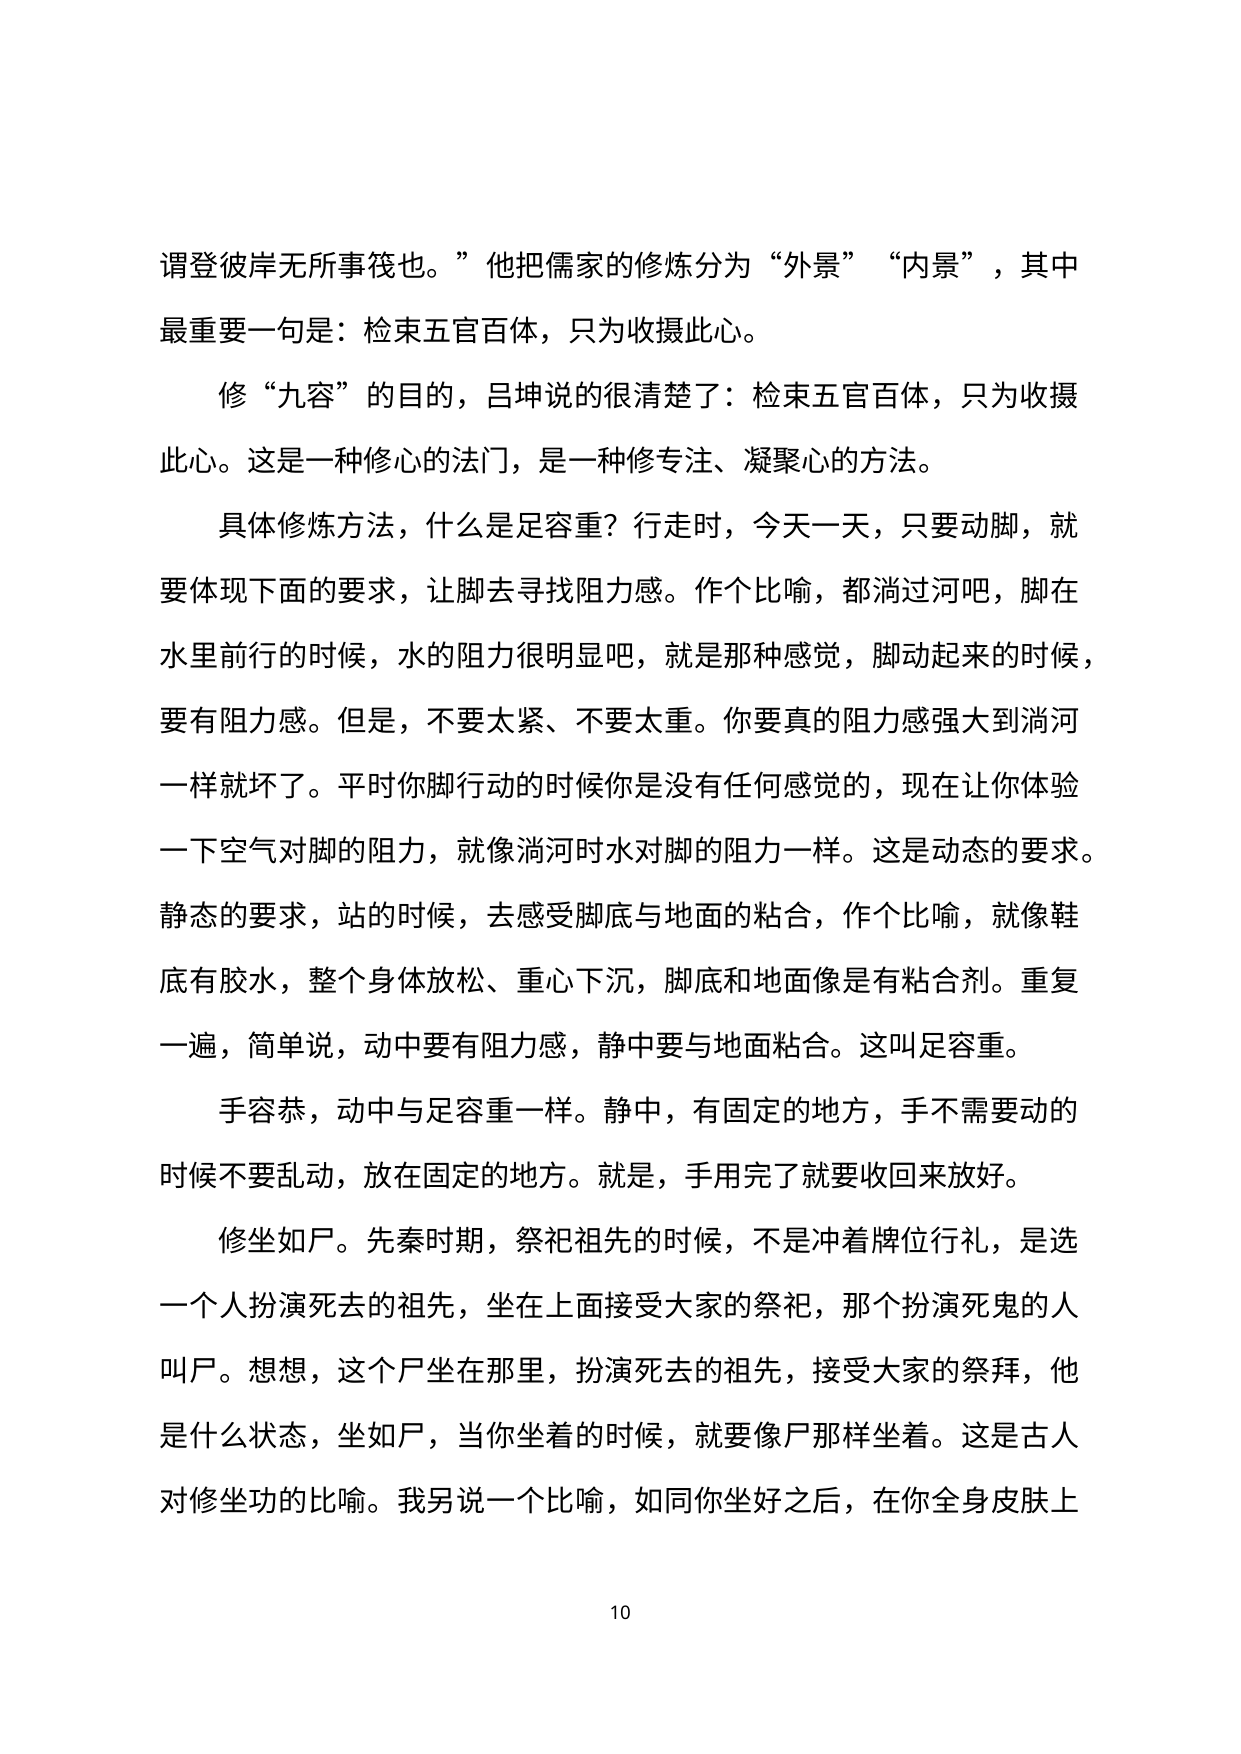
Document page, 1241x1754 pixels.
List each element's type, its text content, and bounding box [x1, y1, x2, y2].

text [159, 1206, 1081, 1531]
text 手容恭，动中与足容重一样。静中，有固定的地方，手不需要动的时候不要乱动，放在固定的地方。就是，手用完了就要收回来放好。 [159, 1076, 1081, 1206]
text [159, 231, 1081, 361]
text 具体修炼方法，什么是足容重？行走时，今天一天，只要动脚，就要体现下面的要求，让脚去寻找阻力感。作个比喻，都淌过河吧，脚在水里前行的时候，水的阻力很明显吧，就是那种感觉，脚动起来的时候，要有阻力感。但是，不要太紧、不要太重。你要真的阻力感强大到淌河一样就坏了。平时你脚行动的时候你是没有任何感觉的，现在让你体验一下空气对脚的阻力，就像淌河时水对脚的阻力一样。这是动态的要求。静态的要求，站的时候，去感受脚底与地面的粘合，作个比喻，就像鞋底有胶水，整个身体放松、重心下沉，脚底和地面像是有粘合剂。重复一遍，简单说，动中要有阻力感，静中要与地面粘合。这叫足容重。 [159, 491, 1081, 1076]
text 修“九容”的目的，吕坤说的很清楚了：检束五官百体，只为收摄此心。这是一种修心的法门，是一种修专注、凝聚心的方法。 [159, 361, 1081, 491]
